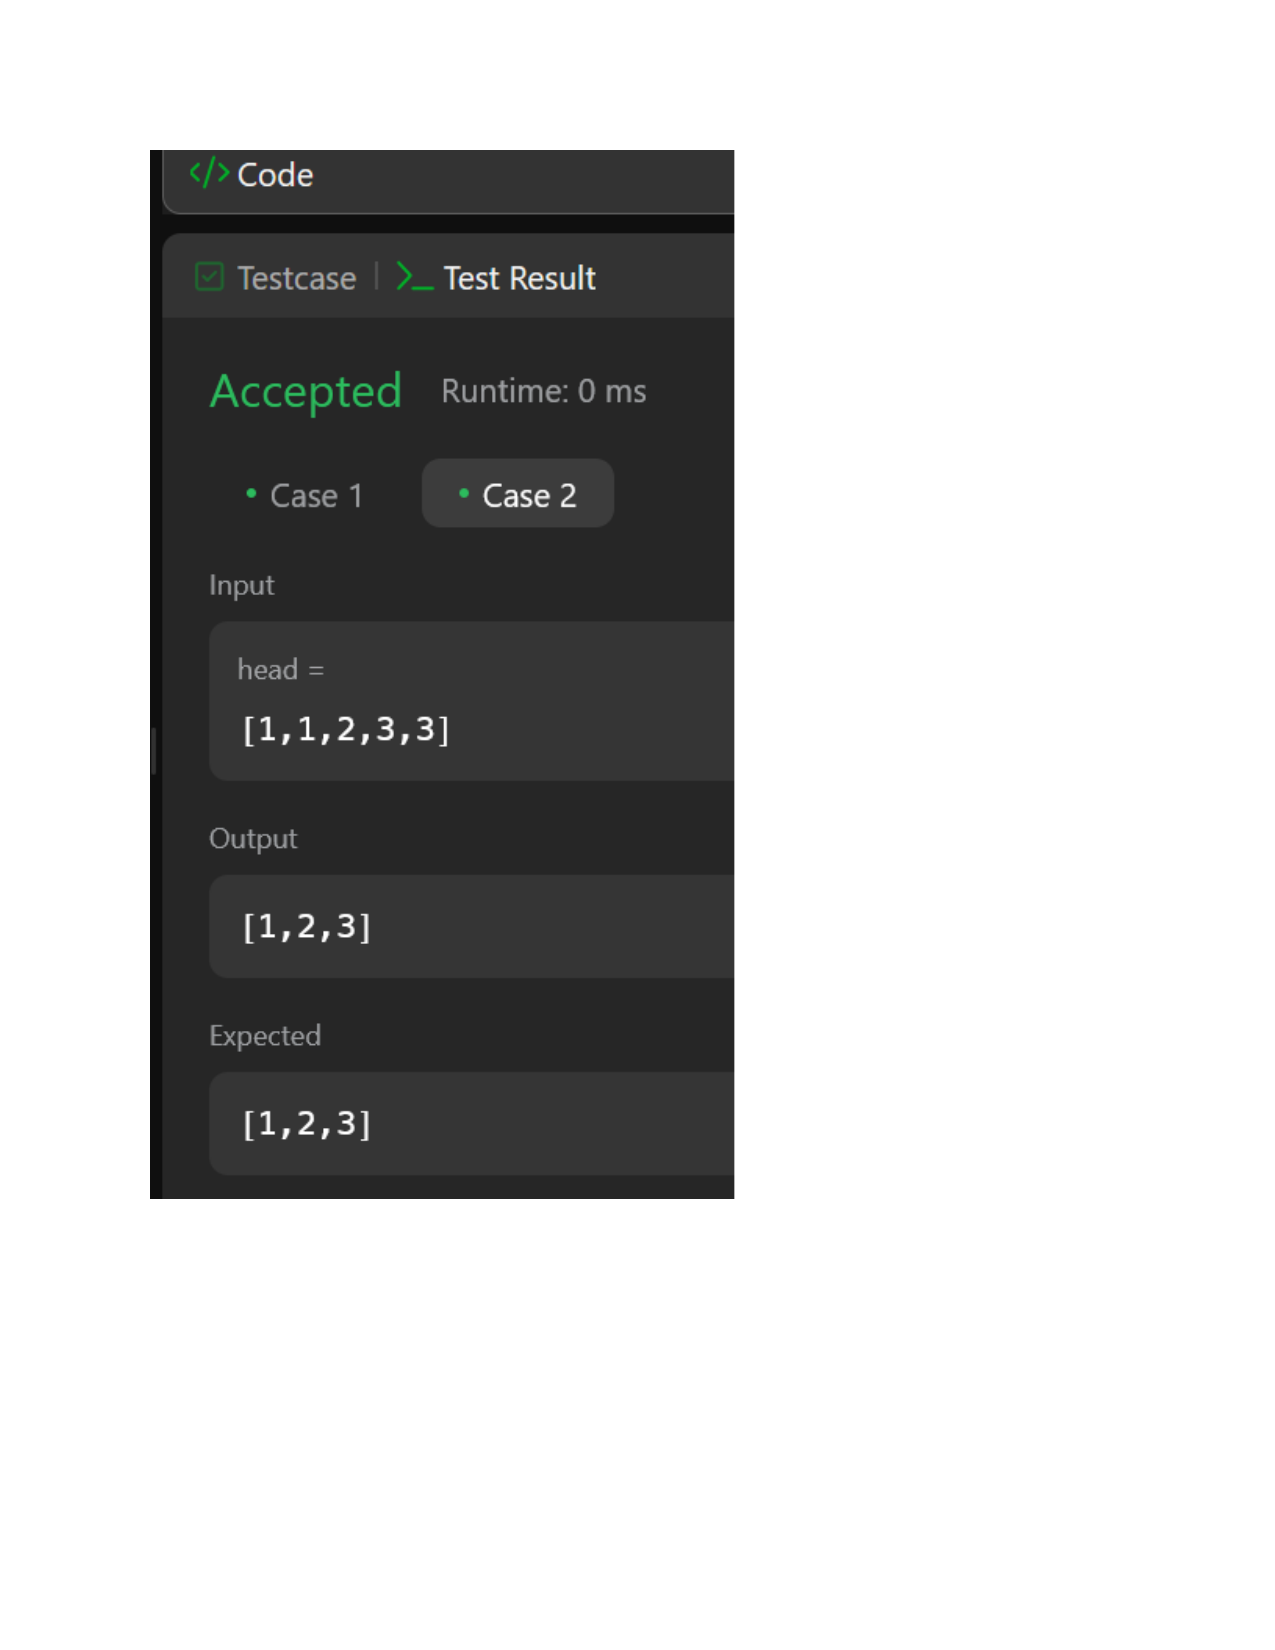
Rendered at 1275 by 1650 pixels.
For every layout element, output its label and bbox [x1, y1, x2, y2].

picture [150, 150, 735, 1199]
